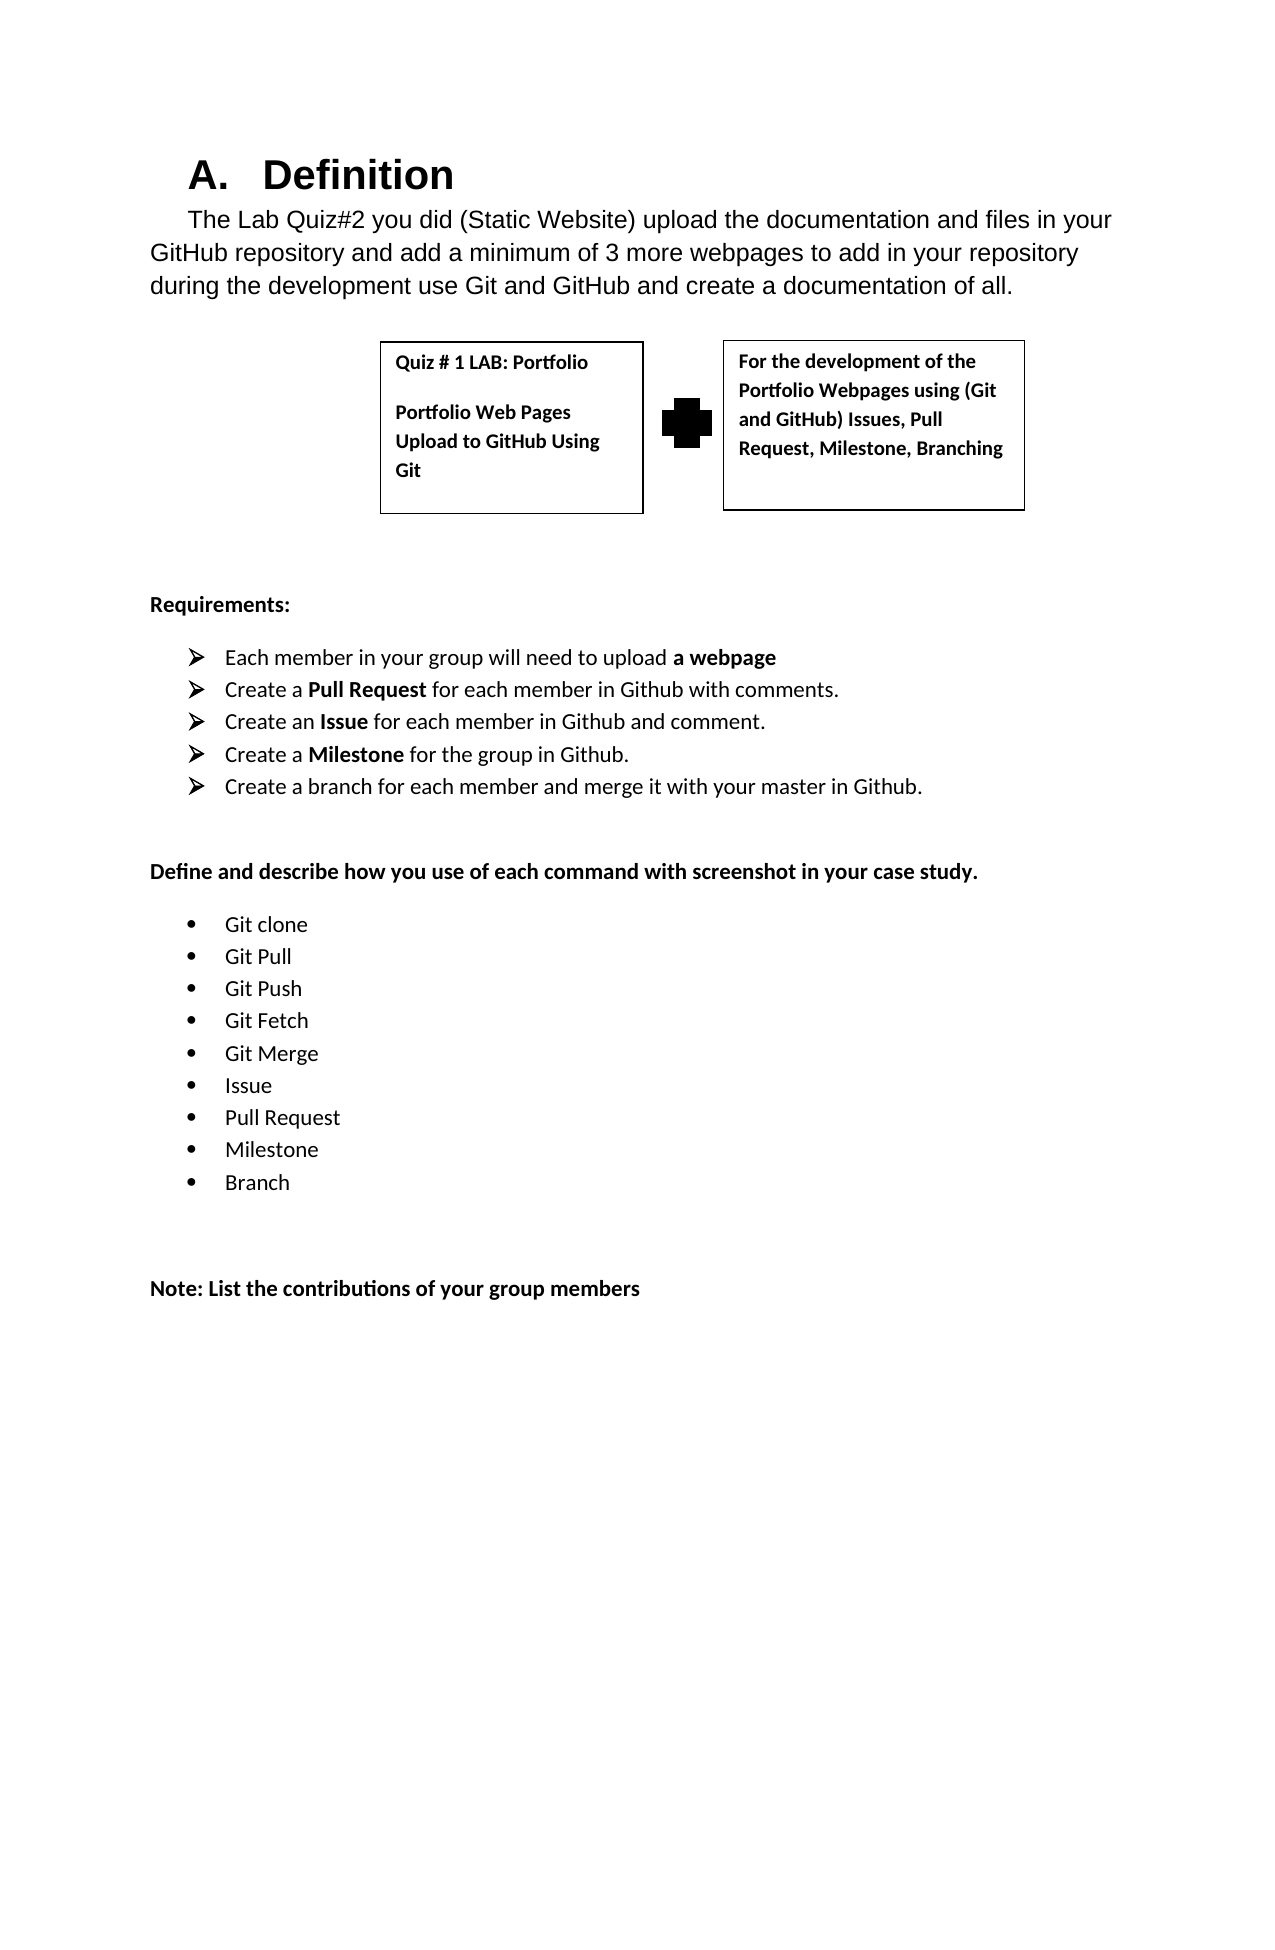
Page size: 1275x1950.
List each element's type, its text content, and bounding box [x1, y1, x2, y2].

list Git Push [187, 974, 1125, 1002]
list Pull Request [187, 1103, 1125, 1131]
list Issue [187, 1071, 1125, 1099]
text The Lab Quiz#2 you did (Static Website) upload the documentation and files in your GitHub repository and add a minimum of 3 more webpages to add in your repository during the development use Git and GitHub and create a documentation of all. [150, 205, 1125, 300]
list Branch [187, 1168, 1125, 1196]
text Note: List the contributions of your group members [150, 1274, 1125, 1302]
list Create a branch for each member and merge it with your master in Github. [187, 772, 1125, 800]
list Create an Issue for each member in Github and comment. [187, 707, 1125, 736]
list Git Fetch [187, 1007, 1125, 1035]
list Git Pull [187, 942, 1125, 970]
text Define and describe how you use of each command with screenshot in your case study. [150, 857, 1125, 885]
text Requirements: [150, 590, 1125, 618]
list Create a Milestone for the group in Github. [187, 740, 1125, 768]
list Git Merge [187, 1039, 1125, 1067]
list Each member in your group will need to upload a webpage [187, 643, 1125, 671]
subtitle Definition [187, 150, 1125, 198]
list Git clone [187, 910, 1125, 938]
list Create a Pull Request for each member in Github with comments. [187, 675, 1125, 703]
list Milestone [187, 1135, 1125, 1163]
